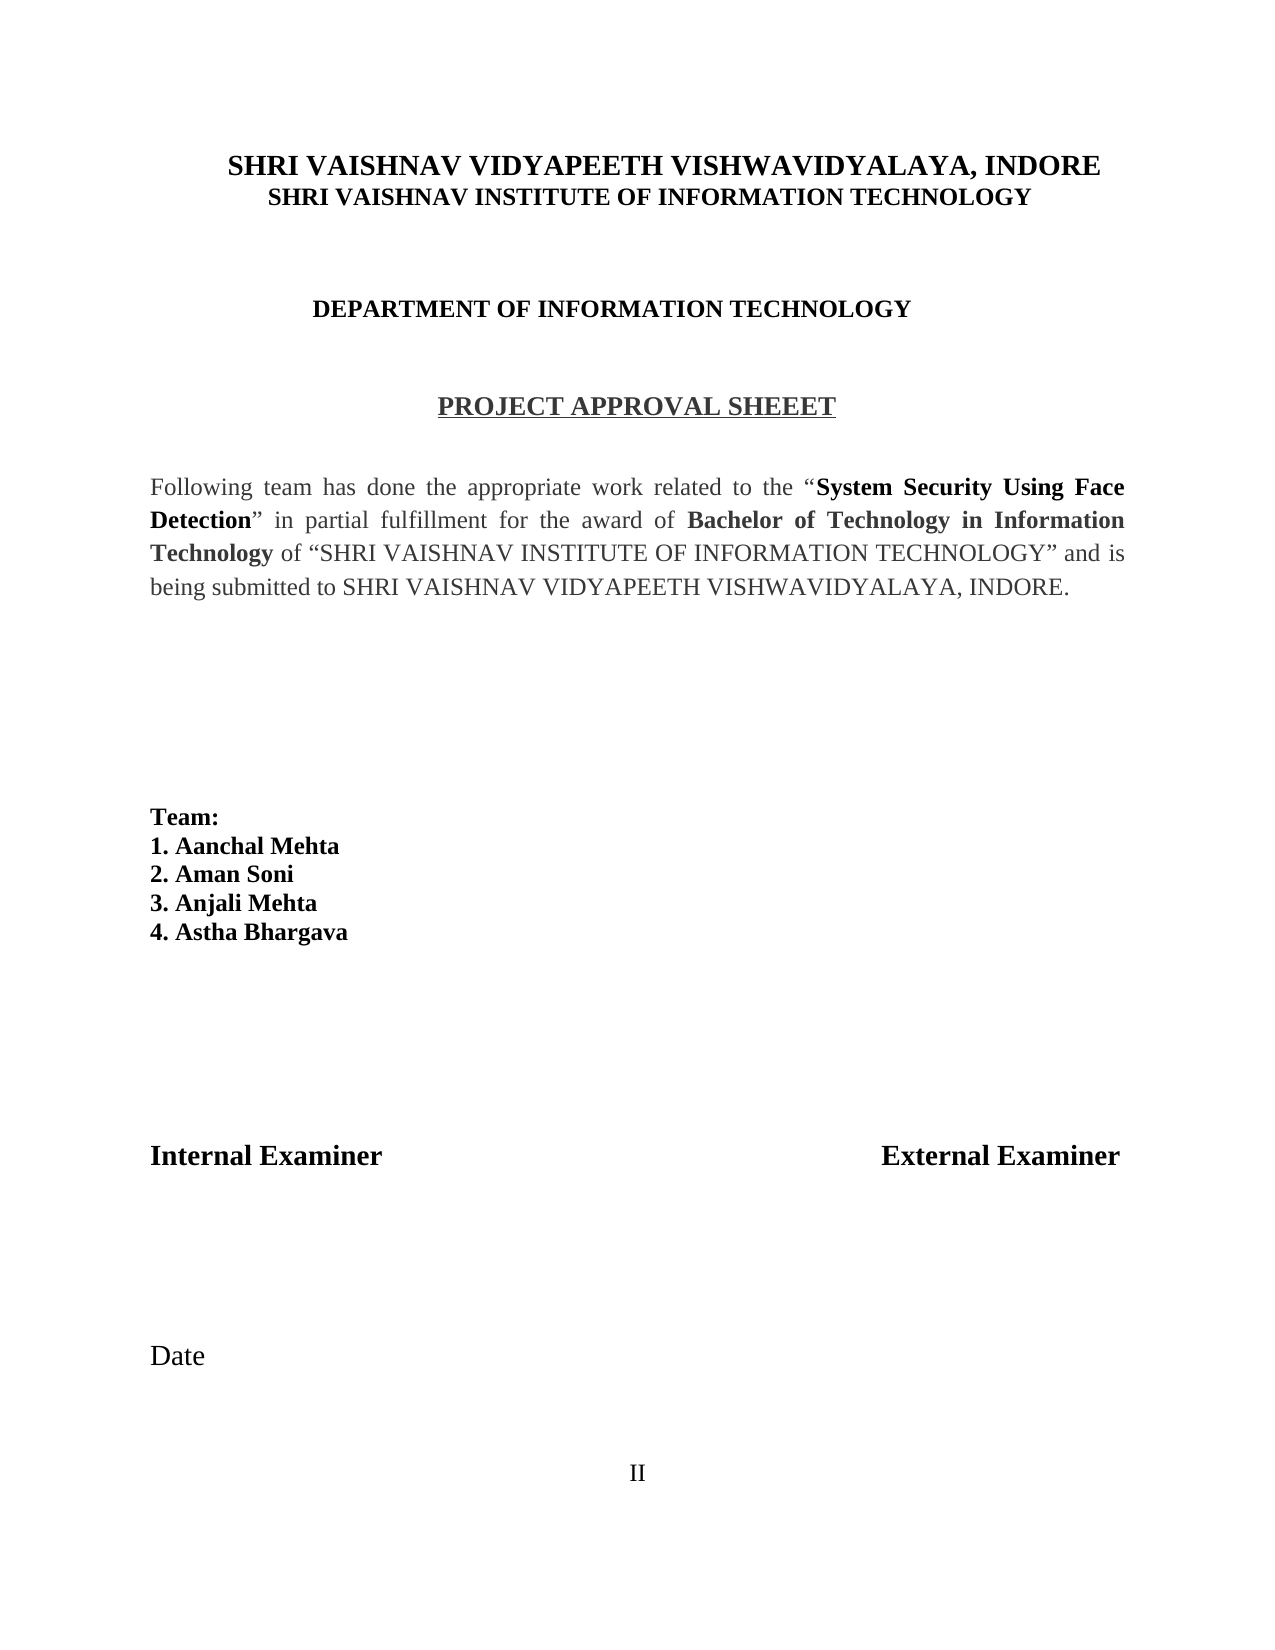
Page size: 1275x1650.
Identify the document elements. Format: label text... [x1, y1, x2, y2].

text Internal Examiner External Examiner [150, 1138, 1125, 1172]
text Following team has done the appropriate work related to the “System Security Using Face Detection” in partial fulfillment for the award of Bachelor of Technology in Information Technology of “SHRI VAISHNAV INSTITUTE OF INFORMATION TECHNOLOGY” and is being submitted to SHRI VAISHNAV VIDYAPEETH VISHWAVIDYALAYA, INDORE. [150, 472, 1125, 601]
text PROJECT APPROVAL SHEEET [437, 390, 1125, 421]
list Anjali Mehta [150, 888, 1125, 917]
list Aanchal Mehta [150, 831, 1125, 859]
text Date [150, 1338, 1125, 1372]
text SHRI VAISHNAV VIDYAPEETH VISHWAVIDYALAYA, INDORE [204, 149, 1125, 182]
list Aman Soni [150, 859, 1125, 888]
text Team: [150, 802, 1125, 831]
text DEPARTMENT OF INFORMATION TECHNOLOGY [312, 297, 1125, 323]
list Astha Bhargava [150, 917, 1125, 946]
text II [150, 1458, 1125, 1487]
text SHRI VAISHNAV INSTITUTE OF INFORMATION TECHNOLOGY [175, 182, 1125, 211]
